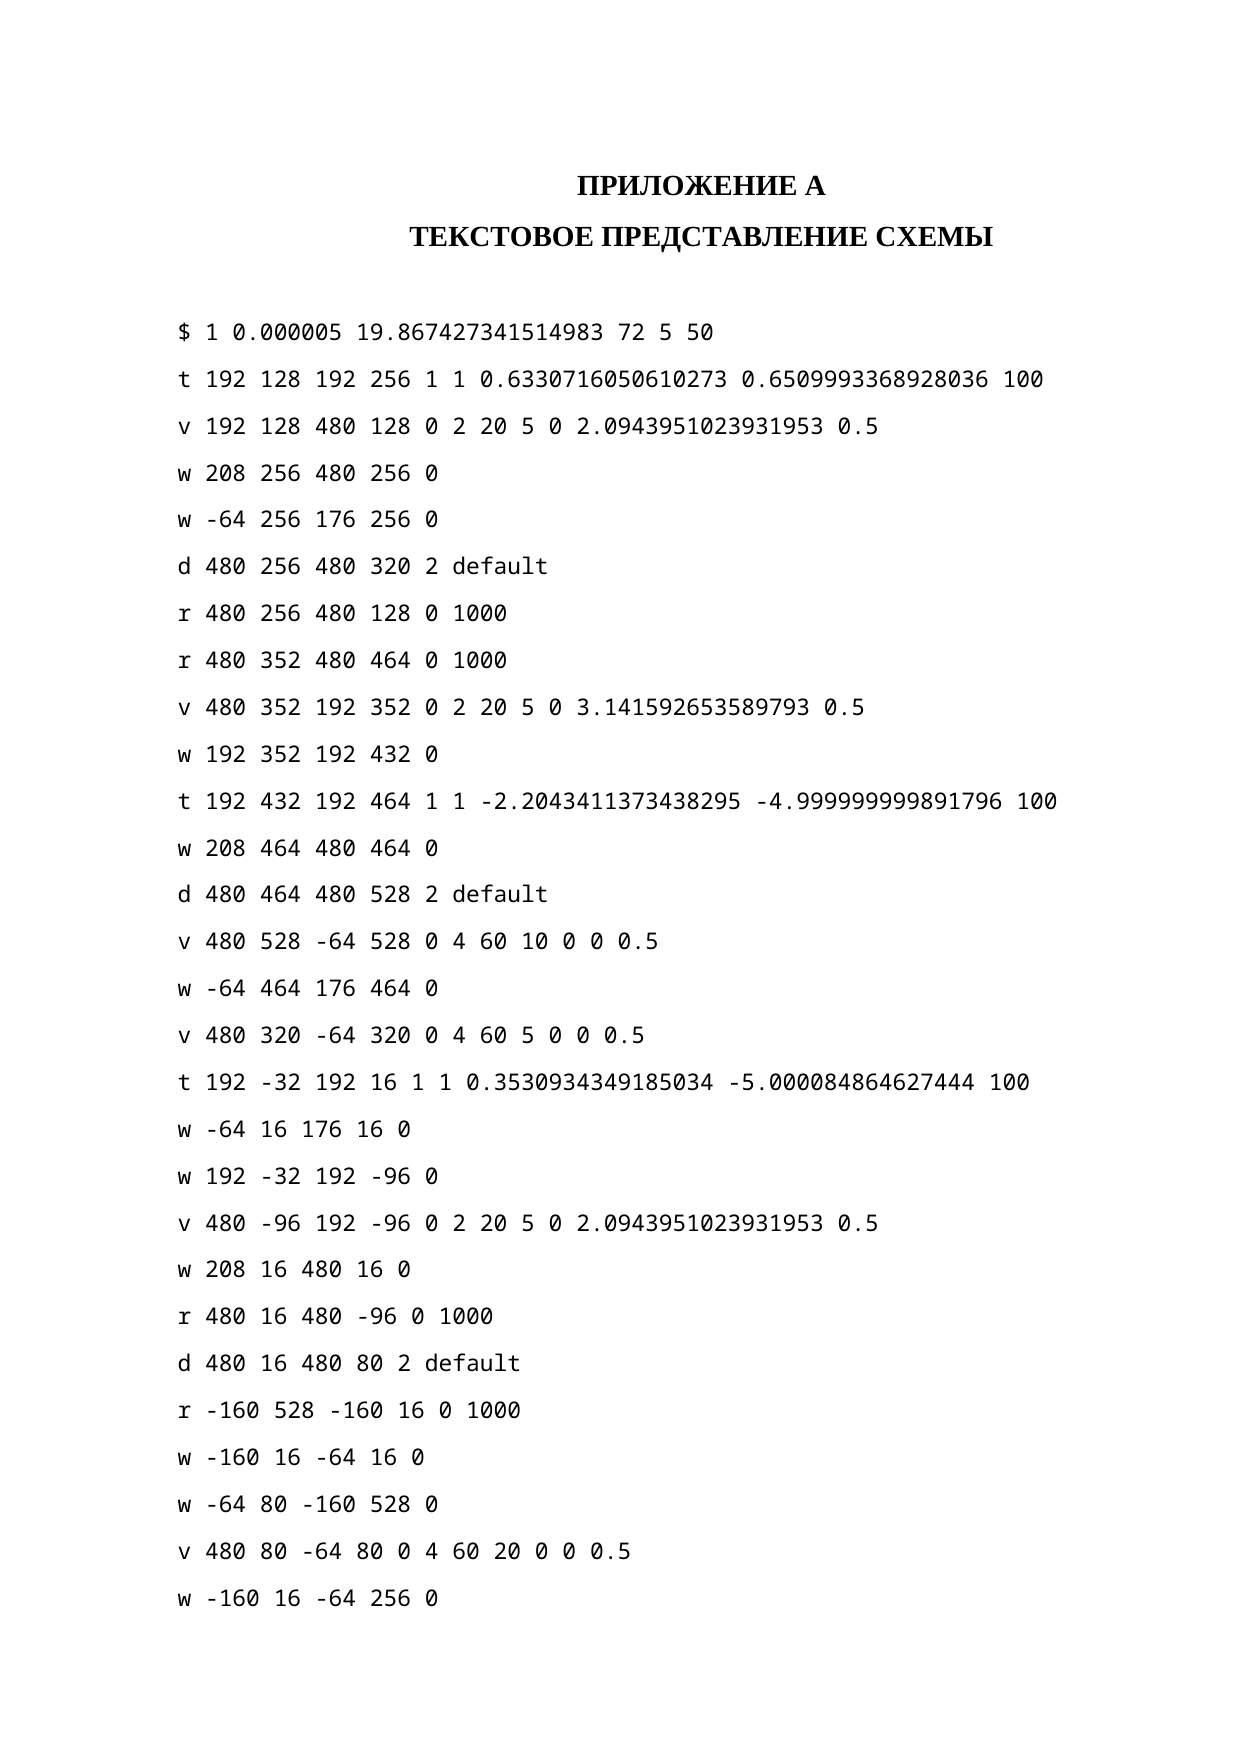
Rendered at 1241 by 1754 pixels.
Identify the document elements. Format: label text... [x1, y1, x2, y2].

text r 480 256 480 128 0 1000 [177, 597, 1152, 628]
text t 192 432 192 464 1 1 -2.2043411373438295 -4.999999999891796 100 [177, 785, 1152, 816]
text ТЕКСТОВОЕ ПРЕДСТАВЛЕНИЕ СХЕМЫ [177, 219, 1152, 252]
text v 192 128 480 128 0 2 20 5 0 2.0943951023931953 0.5 [177, 410, 1152, 441]
text r 480 352 480 464 0 1000 [177, 644, 1152, 675]
text v 480 80 -64 80 0 4 60 20 0 0 0.5 [177, 1535, 1152, 1566]
text d 480 464 480 528 2 default [177, 878, 1152, 910]
text w 208 464 480 464 0 [177, 832, 1152, 863]
text w -64 80 -160 528 0 [177, 1488, 1152, 1519]
text w -160 16 -64 256 0 [177, 1582, 1152, 1613]
text d 480 16 480 80 2 default [177, 1347, 1152, 1378]
text d 480 256 480 320 2 default [177, 550, 1152, 582]
text w 208 16 480 16 0 [177, 1253, 1152, 1285]
text r -160 528 -160 16 0 1000 [177, 1394, 1152, 1425]
text t 192 128 192 256 1 1 0.6330716050610273 0.6509993368928036 100 [177, 363, 1152, 394]
text w -160 16 -64 16 0 [177, 1441, 1152, 1472]
text w -64 256 176 256 0 [177, 503, 1152, 535]
text v 480 320 -64 320 0 4 60 5 0 0 0.5 [177, 1019, 1152, 1050]
text ПРИЛОЖЕНИЕ А [177, 168, 1152, 202]
text v 480 352 192 352 0 2 20 5 0 3.141592653589793 0.5 [177, 691, 1152, 722]
text w 192 -32 192 -96 0 [177, 1160, 1152, 1191]
text $ 1 0.000005 19.867427341514983 72 5 50 [177, 316, 1152, 347]
text w 192 352 192 432 0 [177, 738, 1152, 769]
text v 480 528 -64 528 0 4 60 10 0 0 0.5 [177, 925, 1152, 957]
text v 480 -96 192 -96 0 2 20 5 0 2.0943951023931953 0.5 [177, 1207, 1152, 1238]
text w -64 464 176 464 0 [177, 972, 1152, 1003]
text w -64 16 176 16 0 [177, 1113, 1152, 1144]
text r 480 16 480 -96 0 1000 [177, 1300, 1152, 1332]
text w 208 256 480 256 0 [177, 457, 1152, 488]
text t 192 -32 192 16 1 1 0.3530934349185034 -5.000084864627444 100 [177, 1066, 1152, 1097]
